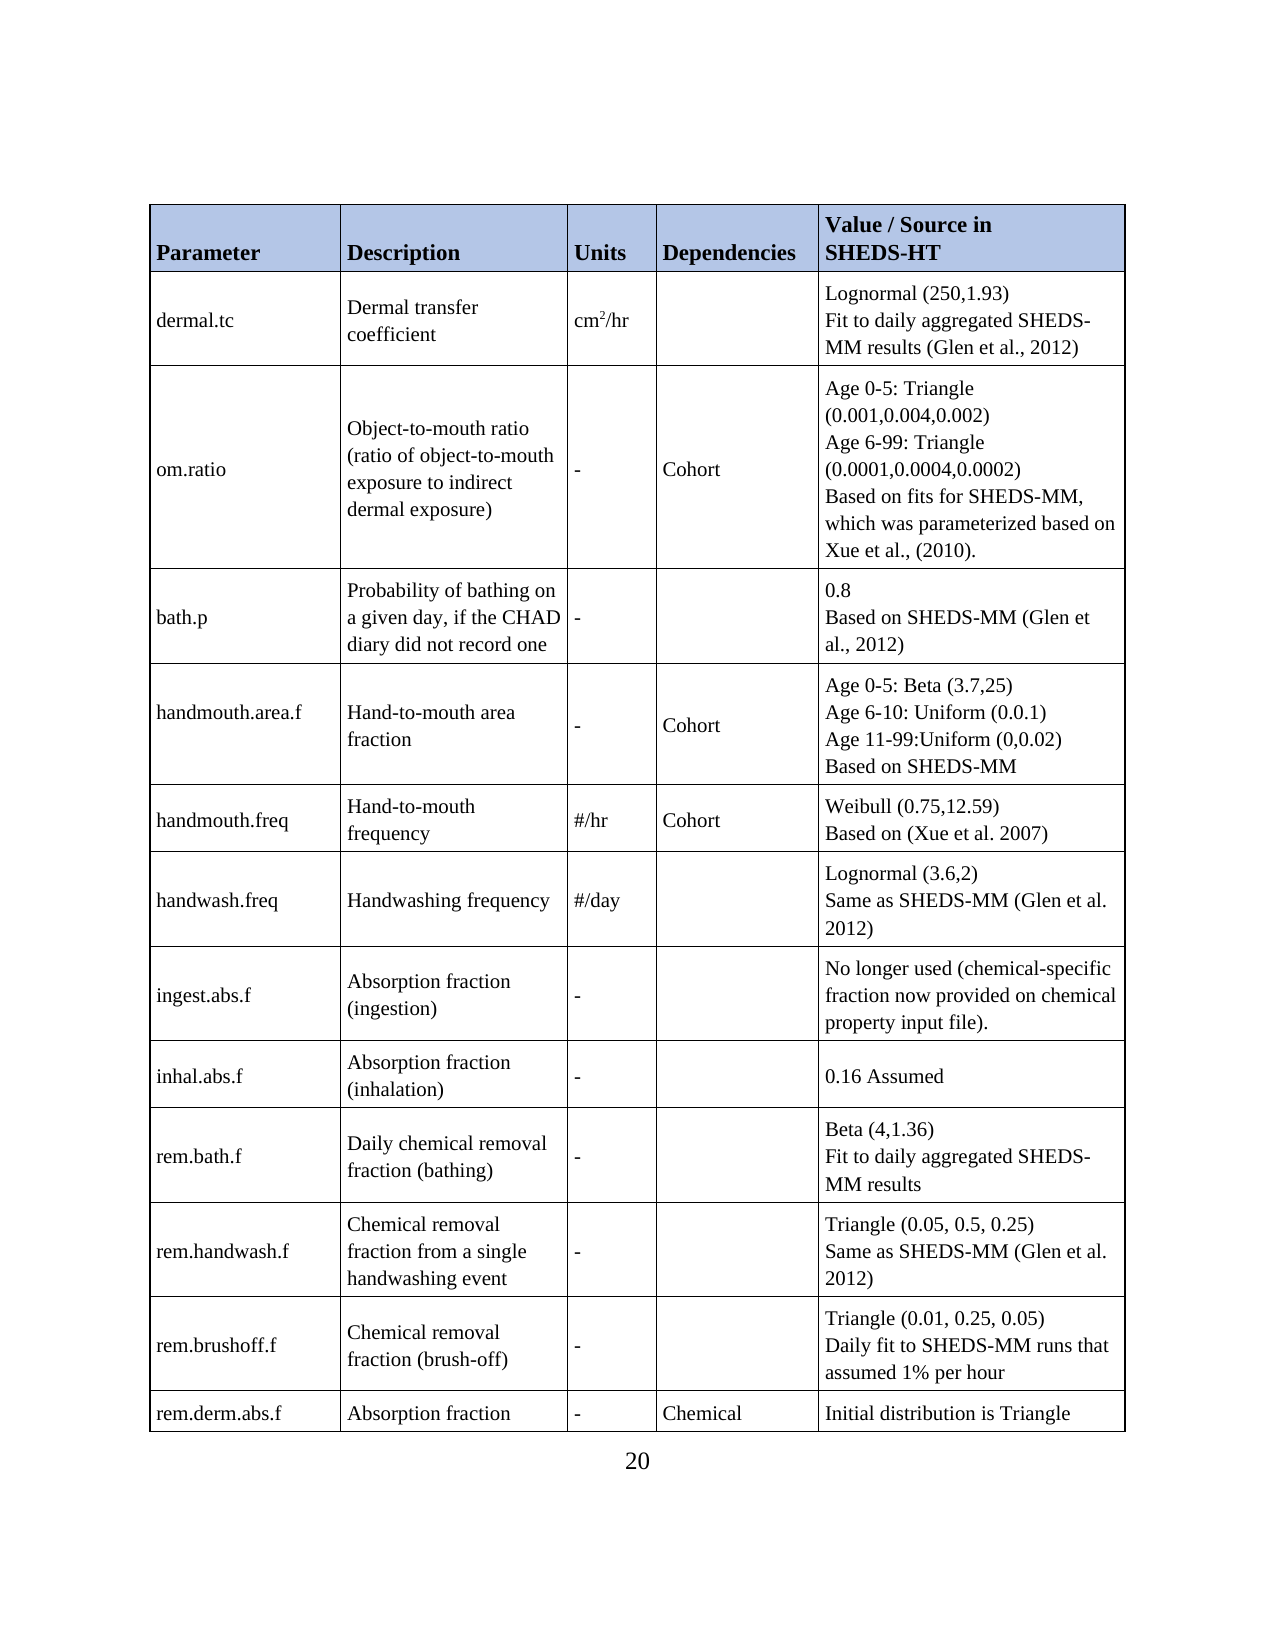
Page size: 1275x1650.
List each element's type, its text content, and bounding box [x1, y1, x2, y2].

table_cell - [568, 569, 656, 662]
table_cell Chemical removal fraction from a single handwashing event [341, 1203, 567, 1296]
table_cell inhal.abs.f [151, 1041, 340, 1107]
table_cell [657, 1297, 818, 1390]
table_cell dermal.tc [151, 272, 340, 365]
table_cell Absorption fraction (ingestion) [341, 947, 567, 1040]
table_header Units [568, 205, 656, 271]
table_cell - [568, 366, 656, 568]
table_cell cm2/hr [568, 272, 656, 365]
table_cell [657, 272, 818, 365]
table_cell [657, 1203, 818, 1296]
table_cell Daily chemical removal fraction (bathing) [341, 1108, 567, 1202]
table_cell [657, 947, 818, 1040]
table_cell 0.16 Assumed [819, 1041, 1124, 1107]
table_cell Hand-to-mouth area fraction [341, 664, 567, 784]
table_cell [819, 1391, 1124, 1431]
table_cell Absorption fraction (dermal) [341, 1391, 567, 1431]
table_cell #/day [568, 852, 656, 946]
table_cell [657, 852, 818, 946]
table_cell handmouth.area.f [151, 664, 340, 784]
table_cell Triangle (0.01, 0.25, 0.05) Daily fit to SHEDS-MM runs that assumed 1% per hour [819, 1297, 1124, 1390]
table_cell Cohort [657, 366, 818, 568]
table_cell Lognormal (250,1.93) Fit to daily aggregated SHEDS-MM results (Glen et al., 2012) [819, 272, 1124, 365]
table_header Dependencies [657, 205, 818, 271]
table_cell Chemical removal fraction (brush-off) [341, 1297, 567, 1390]
table_cell Age 0-5: Beta (3.7,25) Age 6-10: Uniform (0.0.1) Age 11-99:Uniform (0,0.02) Based on SHEDS-MM [819, 664, 1124, 784]
table_cell rem.handwash.f [151, 1203, 340, 1296]
table_cell Beta (4,1.36) Fit to daily aggregated SHEDS-MM results [819, 1108, 1124, 1202]
table_header Parameter [151, 205, 340, 271]
table_cell Hand-to-mouth frequency [341, 785, 567, 851]
table_cell Lognormal (3.6,2) Same as SHEDS-MM (Glen et al. 2012) [819, 852, 1124, 946]
table_cell - [568, 1297, 656, 1390]
table_cell - [568, 1391, 656, 1431]
table_cell No longer used (chemical-specific fraction now provided on chemical property input file). [819, 947, 1124, 1040]
table_cell - [568, 947, 656, 1040]
table_cell rem.derm.abs.f [151, 1391, 340, 1431]
table_cell - [568, 1108, 656, 1202]
table_cell om.ratio [151, 366, 340, 568]
table_cell - [568, 1203, 656, 1296]
table_cell 0.8 Based on SHEDS-MM (Glen et al., 2012) [819, 569, 1124, 662]
table_cell Absorption fraction (inhalation) [341, 1041, 567, 1107]
table_cell bath.p [151, 569, 340, 662]
table_header Description [341, 205, 567, 271]
table_cell [657, 1041, 818, 1107]
table_cell Object-to-mouth ratio (ratio of object-to-mouth exposure to indirect dermal exposure) [341, 366, 567, 568]
table_cell Weibull (0.75,12.59) Based on (Xue et al. 2007) [819, 785, 1124, 851]
table_cell Probability of bathing on a given day, if the CHAD diary did not record one [341, 569, 567, 662]
table_cell handwash.freq [151, 852, 340, 946]
table_cell Chemical [657, 1391, 818, 1431]
table_cell - [568, 1041, 656, 1107]
table_cell - [568, 664, 656, 784]
table_cell Triangle (0.05, 0.5, 0.25) Same as SHEDS-MM (Glen et al. 2012) [819, 1203, 1124, 1296]
table_cell Dermal transfer coefficient [341, 272, 567, 365]
table_cell ingest.abs.f [151, 947, 340, 1040]
table_cell rem.bath.f [151, 1108, 340, 1202]
table_cell [657, 1108, 818, 1202]
table_cell #/hr [568, 785, 656, 851]
table_cell handmouth.freq [151, 785, 340, 851]
table_cell Cohort [657, 785, 818, 851]
table_cell Handwashing frequency [341, 852, 567, 946]
table_header Value / Source in SHEDS-HT [819, 205, 1124, 271]
table_cell Cohort [657, 664, 818, 784]
table_cell rem.brushoff.f [151, 1297, 340, 1390]
table_cell [657, 569, 818, 662]
table_cell Age 0-5: Triangle (0.001,0.004,0.002) Age 6-99: Triangle (0.0001,0.0004,0.0002) Based on fits for SHEDS-MM, which was parameterized based on Xue et al., (2010). [819, 366, 1124, 568]
